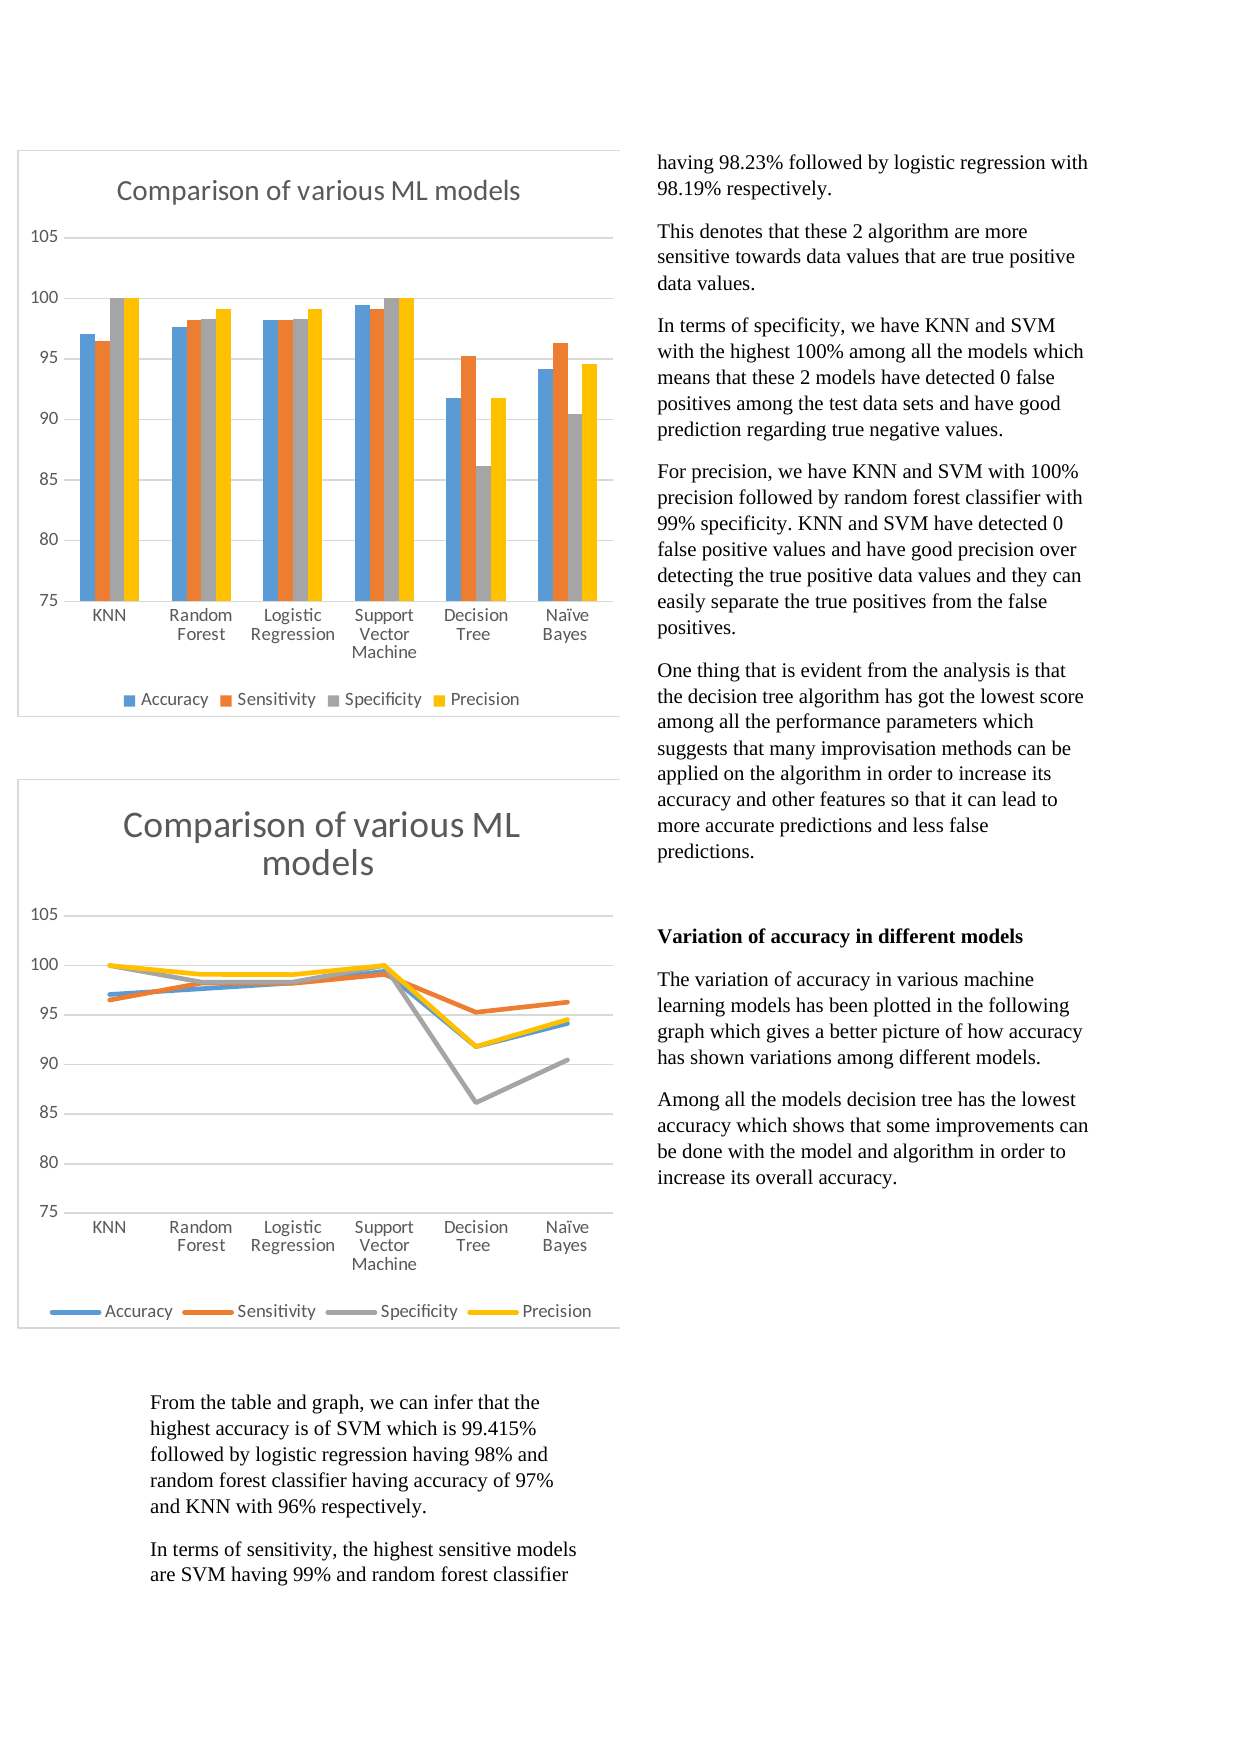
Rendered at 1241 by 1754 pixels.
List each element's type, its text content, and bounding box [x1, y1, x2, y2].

text This denotes that these 2 algorithm are more sensitive towards data values that are true positive data values. [657, 218, 1090, 294]
text From the table and graph, we can infer that the highest accuracy is of SVM which is 99.415% followed by logistic regression having 98% and random forest classifier having accuracy of 97% and KNN with 96% respectively. [150, 1390, 583, 1518]
text In terms of sensitivity, the highest sensitive models are SVM having 99% and random forest classifier having 98.23% followed by logistic regression with 98.19% respectively. [150, 1536, 583, 1586]
text In terms of specificity, we have KNN and SVM with the highest 100% among all the models which means that these 2 models have detected 0 false positives among the test data sets and have good prediction regarding true negative values. [657, 313, 1090, 441]
text Among all the models decision tree has the lowest accuracy which shows that some improvements can be done with the model and algorithm in order to increase its overall accuracy. [657, 1087, 1090, 1189]
text The variation of accuracy in various machine learning models has been plotted in the following graph which gives a better picture of how accuracy has shown variations among different models. [657, 967, 1090, 1069]
text Variation of accuracy in different models [657, 924, 1090, 948]
text For precision, we have KNN and SVM with 100% precision followed by random forest classifier with 99% specificity. KNN and SVM have detected 0 false positive values and have good precision over detecting the true positive data values and they can easily separate the true positives from the false positives. [657, 459, 1090, 639]
text One thing that is evident from the analysis is that the decision tree algorithm has got the lowest score among all the performance parameters which suggests that many improvisation methods can be applied on the algorithm in order to increase its accuracy and other features so that it can lead to more accurate predictions and less false predictions. [657, 658, 1090, 863]
text In terms of sensitivity, the highest sensitive models are SVM having 99% and random forest classifier having 98.23% followed by logistic regression with 98.19% respectively. [657, 150, 1090, 200]
